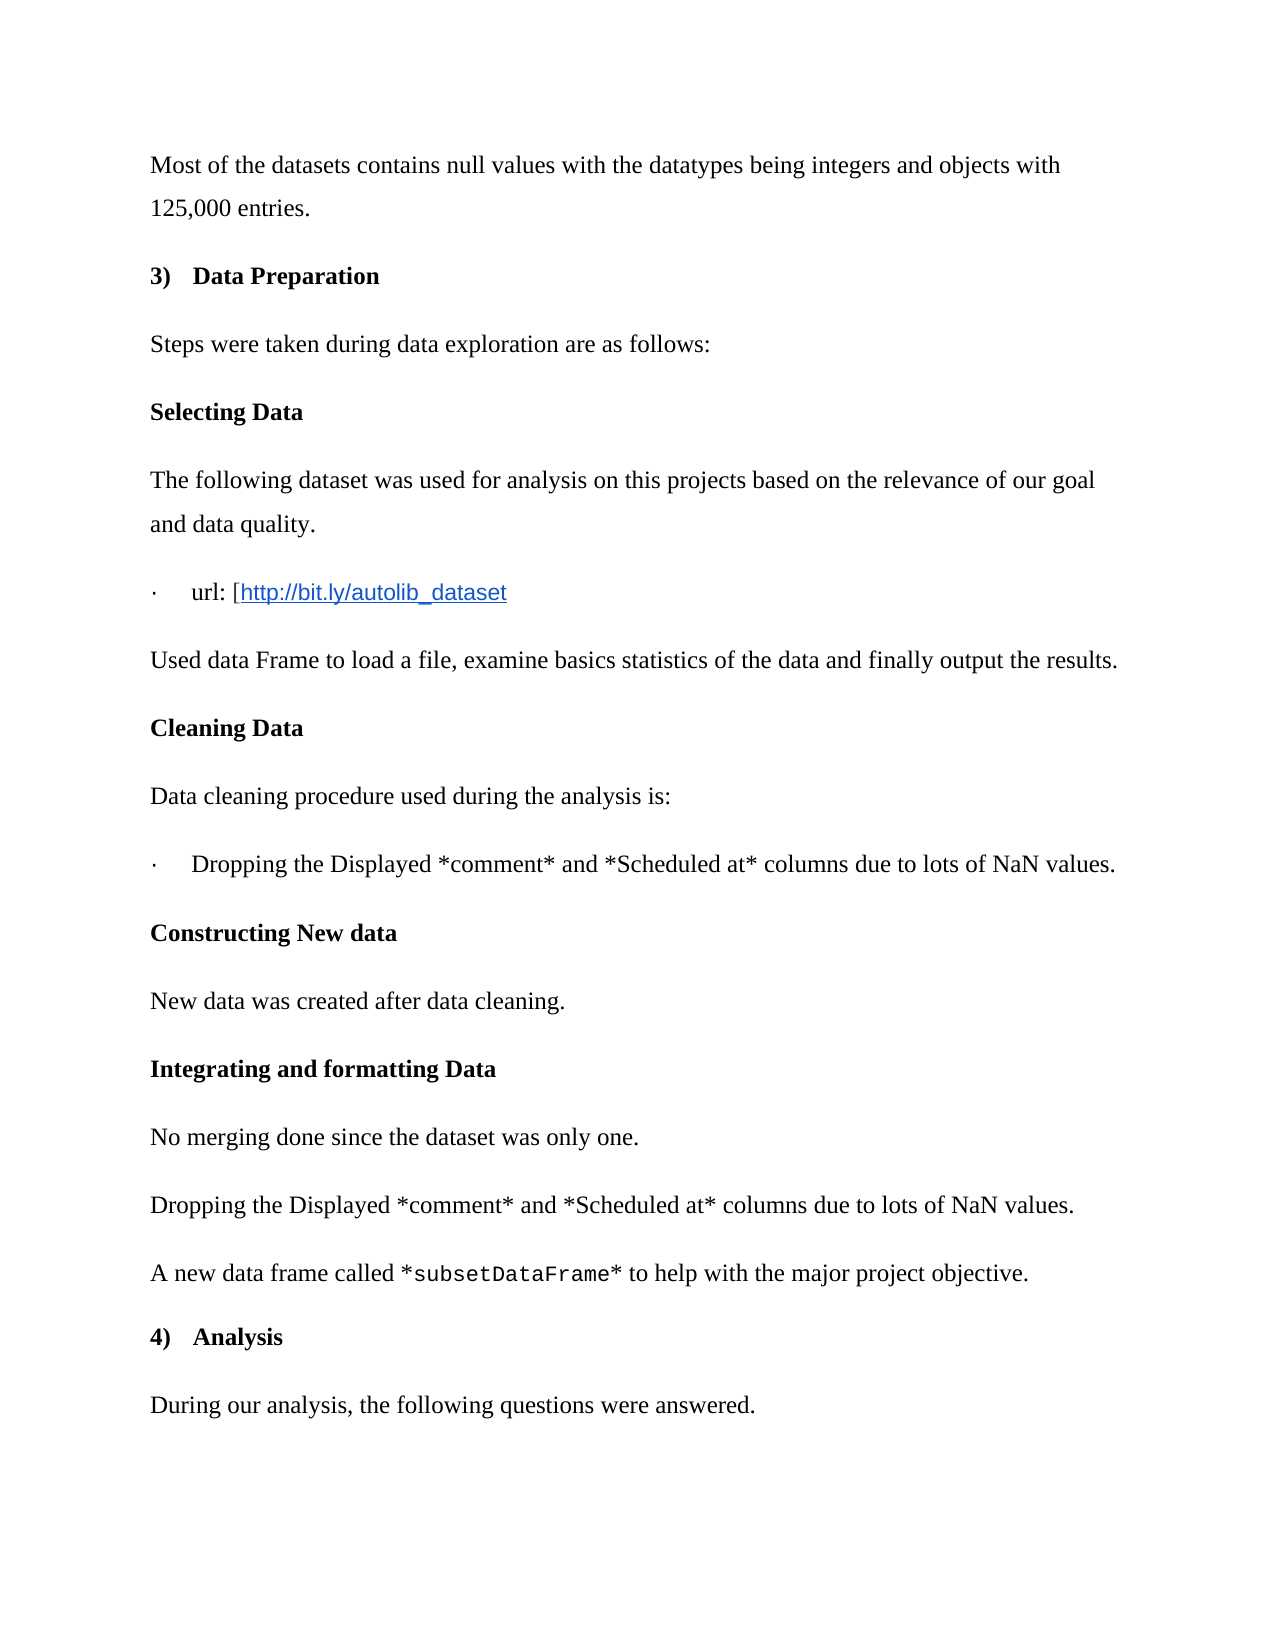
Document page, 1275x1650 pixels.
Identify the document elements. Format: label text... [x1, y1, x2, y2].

text No merging done since the dataset was only one. [150, 1122, 1125, 1151]
text Steps were taken during data exploration are as follows: [150, 329, 1125, 358]
text 4) Analysis [150, 1322, 1125, 1351]
text 3) Data Preparation [150, 261, 1125, 290]
text Data cleaning procedure used during the analysis is: [150, 781, 1125, 810]
text Constructing New data [150, 918, 1125, 946]
text · url: [http://bit.ly/autolib_dataset [240, 577, 1125, 606]
text Integrating and formatting Data [150, 1054, 1125, 1083]
text A new data frame called *subsetDataFrame* to help with the major project objective. [150, 1258, 1125, 1288]
text Selecting Data [150, 397, 1125, 426]
text Used data Frame to load a file, examine basics statistics of the data and finally output the results. [150, 645, 1125, 674]
text New data was created after data cleaning. [150, 986, 1125, 1014]
text Most of the datasets contains null values with the datatypes being integers and objects with 125,000 entries. [150, 150, 1125, 222]
text Cleaning Data [150, 713, 1125, 742]
text · Dropping the Displayed *comment* and *Scheduled at* columns due to lots of NaN values. [150, 849, 1125, 878]
text · url: [http://bit.ly/autolib_dataset [150, 577, 232, 606]
text Dropping the Displayed *comment* and *Scheduled at* columns due to lots of NaN values. [150, 1190, 1125, 1219]
text During our analysis, the following questions were answered. [150, 1390, 1125, 1419]
text The following dataset was used for analysis on this projects based on the relevance of our goal and data quality. [150, 466, 1125, 537]
